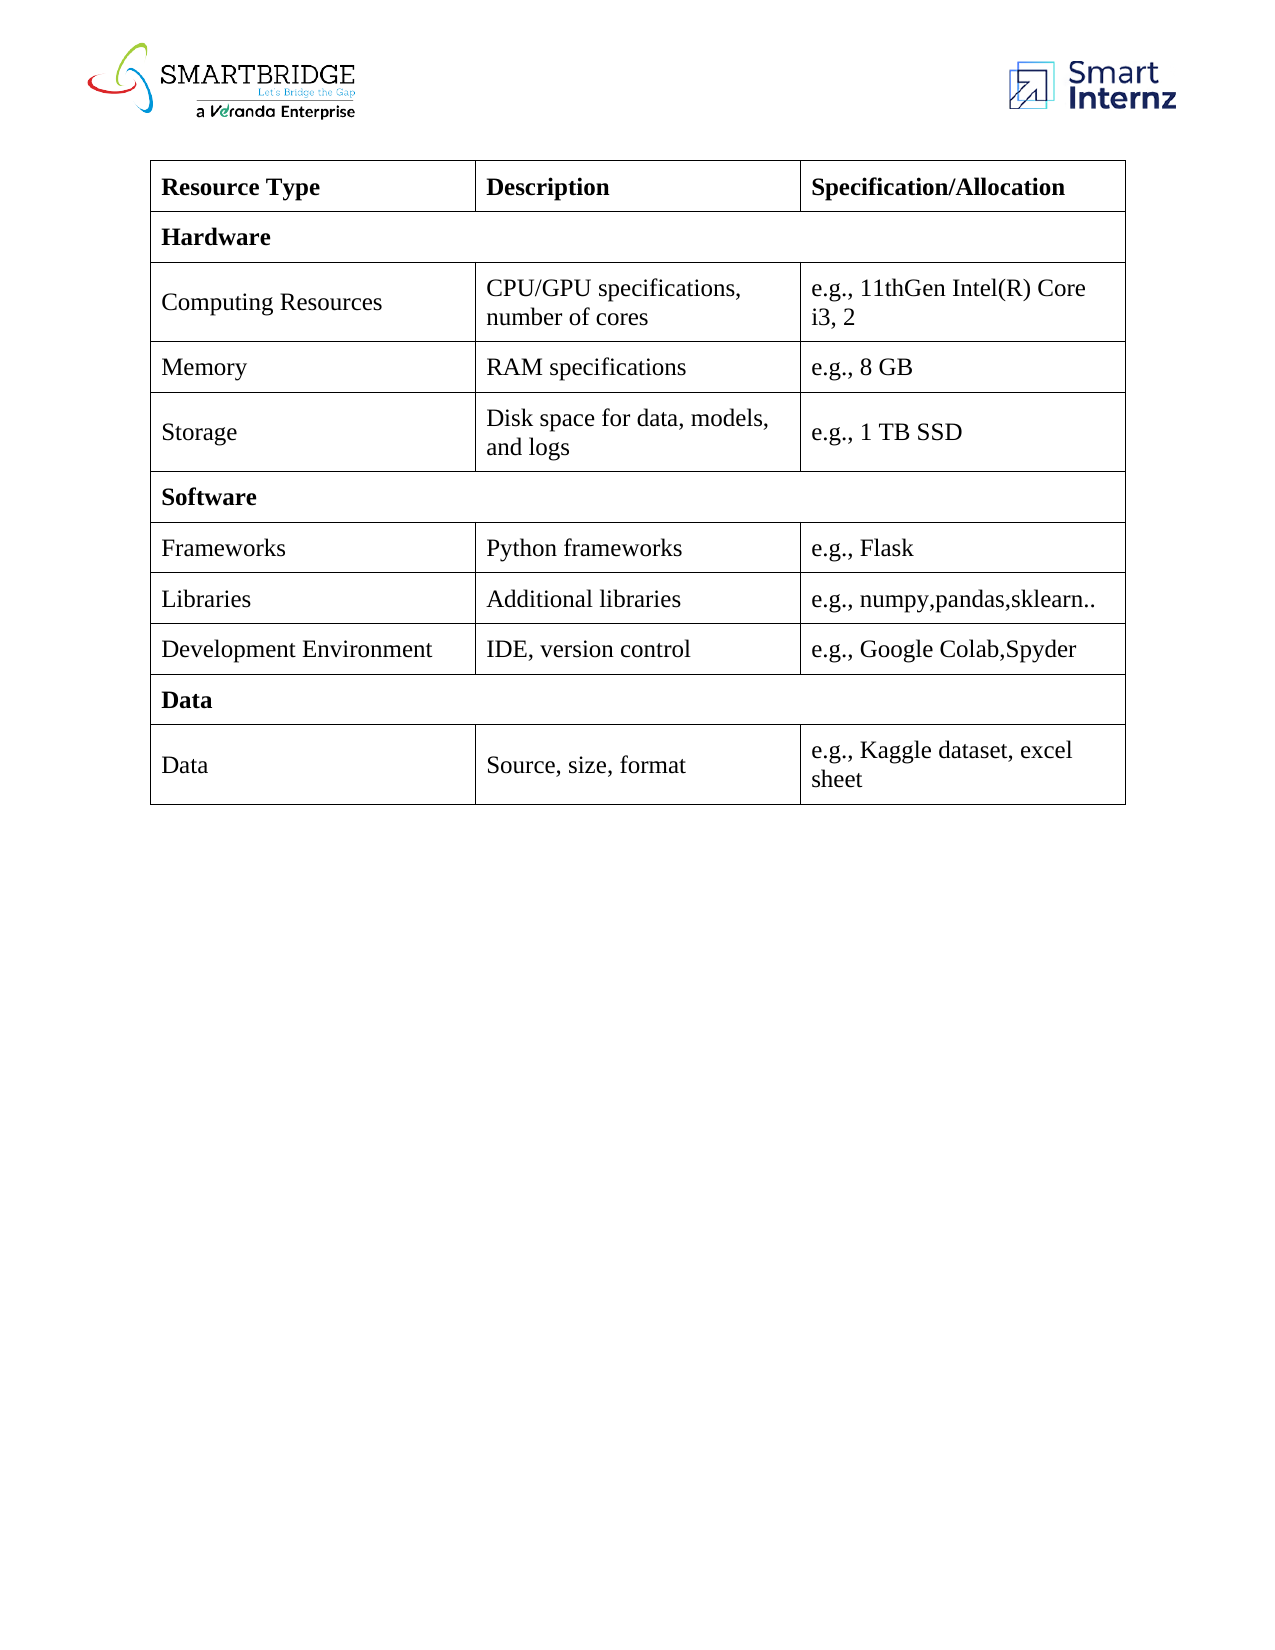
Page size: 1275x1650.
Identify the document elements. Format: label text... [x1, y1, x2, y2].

table_cell CPU/GPU specifications, number of cores [476, 263, 800, 341]
table_cell e.g., Flask [801, 523, 1125, 572]
table_cell IDE, version control [476, 624, 800, 673]
picture [1004, 61, 1181, 109]
table_header Specification/Allocation [801, 161, 1125, 211]
table_cell e.g., 1 TB SSD [801, 393, 1125, 471]
table_cell Python frameworks [476, 523, 800, 572]
table_cell RAM specifications [476, 342, 800, 392]
table_cell Libraries [151, 573, 475, 623]
table_header Description [476, 161, 800, 211]
table_cell Software [151, 472, 1125, 522]
table_cell Memory [151, 342, 475, 392]
table_cell e.g., Google Colab,Spyder [801, 624, 1125, 673]
picture [73, 20, 370, 142]
table_cell Storage [151, 393, 475, 471]
table_header Resource Type [151, 161, 475, 211]
table_cell Data [151, 675, 1125, 724]
table_cell Development Environment [151, 624, 475, 673]
table_cell Additional libraries [476, 573, 800, 623]
table_cell e.g., 11thGen Intel(R) Core i3, 2 [801, 263, 1125, 341]
table_cell Hardware [151, 212, 1125, 262]
table_cell Frameworks [151, 523, 475, 572]
table_cell Source, size, format [476, 725, 800, 803]
table_cell Disk space for data, models, and logs [476, 393, 800, 471]
table_cell e.g., Kaggle dataset, excel sheet [801, 725, 1125, 803]
table_cell Data [151, 725, 475, 803]
table_cell Computing Resources [151, 263, 475, 341]
table_cell e.g., 8 GB [801, 342, 1125, 392]
table_cell e.g., numpy,pandas,sklearn.. [801, 573, 1125, 623]
